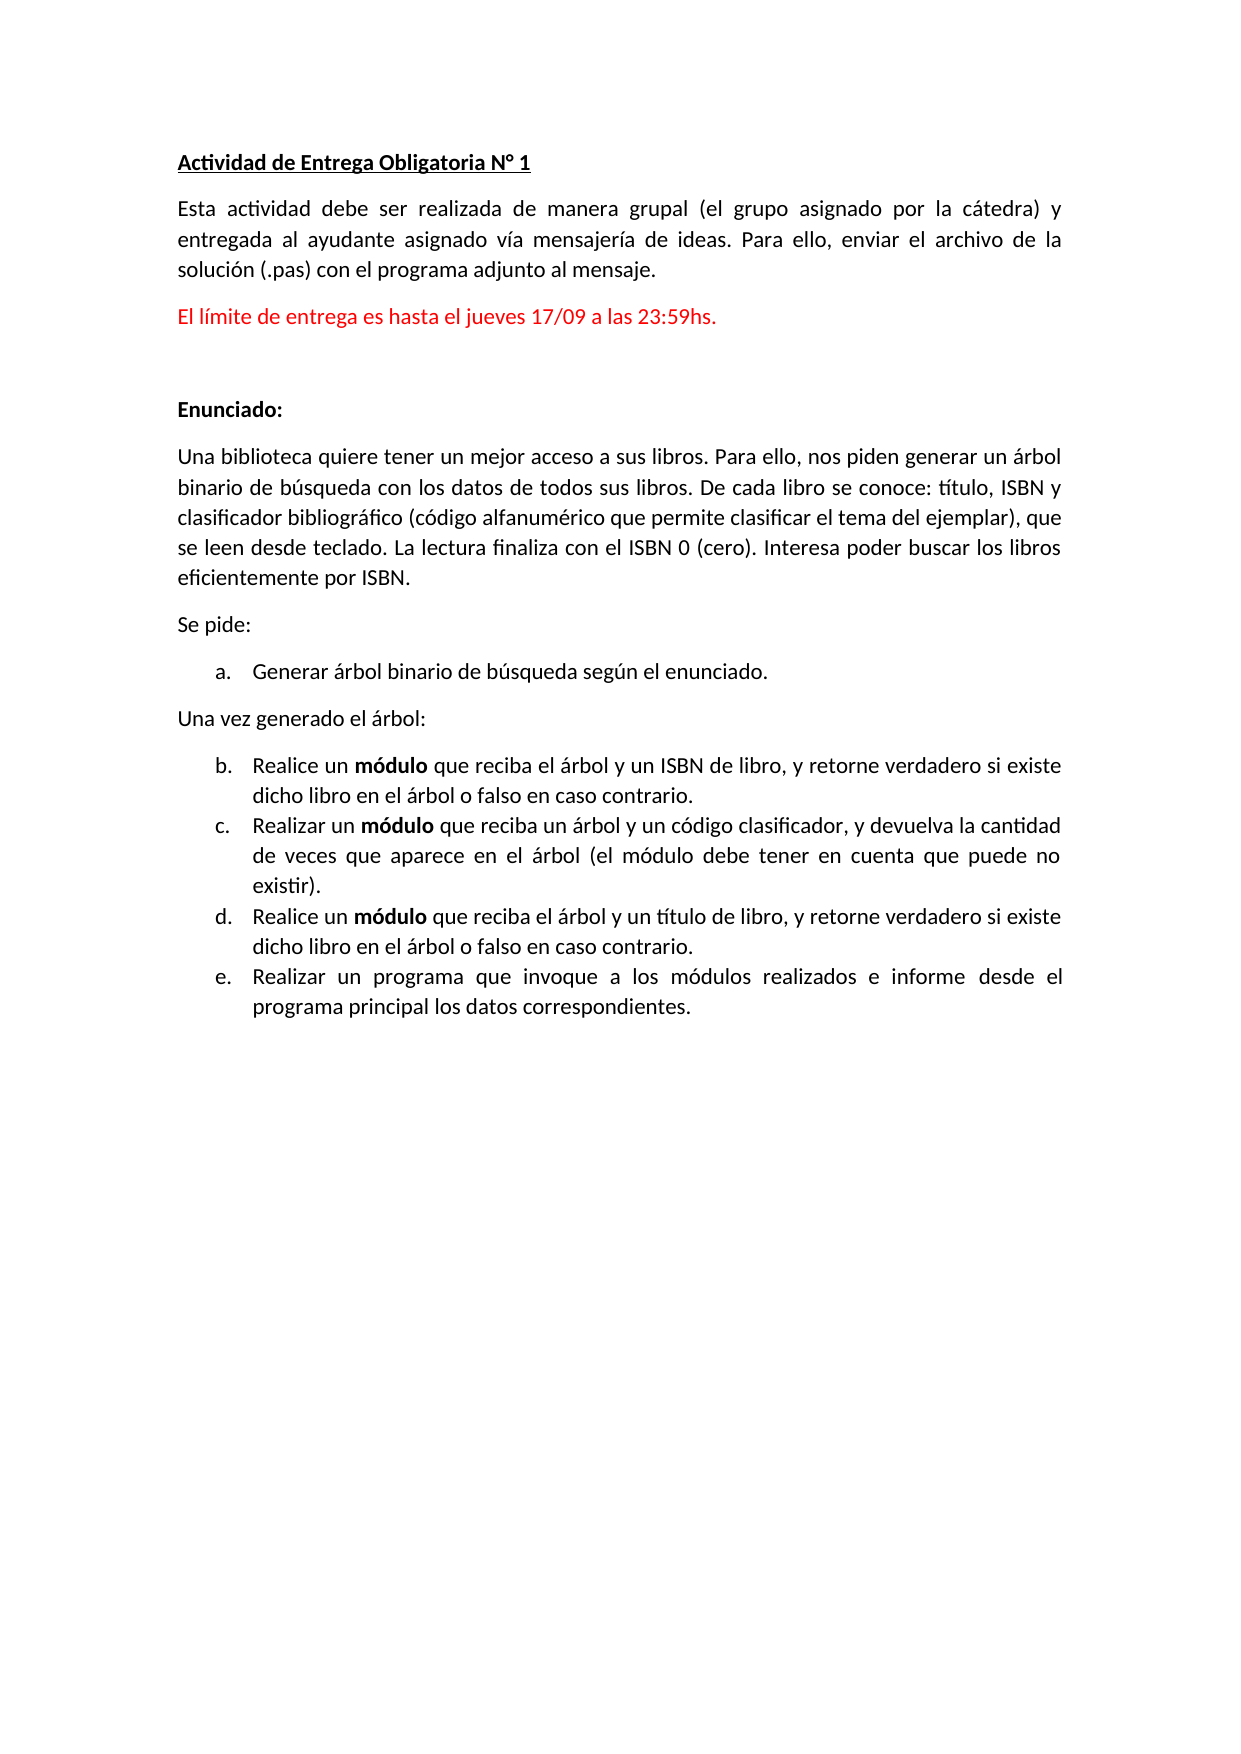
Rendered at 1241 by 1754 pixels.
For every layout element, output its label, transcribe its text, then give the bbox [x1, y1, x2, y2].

text Actividad de Entrega Obligatoria N° 1 [177, 148, 1063, 176]
text Se pide: [177, 610, 1063, 638]
text Enunciado: [177, 396, 1063, 423]
text Esta actividad debe ser realizada de manera grupal (el grupo asignado por la cátedra) y entregada al ayudante asignado vía mensajería de ideas. Para ello, enviar el archivo de la solución (.pas) con el programa adjunto al mensaje. [177, 194, 1063, 283]
text Una vez generado el árbol: [177, 704, 1063, 732]
text Una biblioteca quiere tener un mejor acceso a sus libros. Para ello, nos piden generar un árbol binario de búsqueda con los datos de todos sus libros. De cada libro se conoce: título, ISBN y clasificador bibliográfico (código alfanumérico que permite clasificar el tema del ejemplar), que se leen desde teclado. La lectura finaliza con el ISBN 0 (cero). Interesa poder buscar los libros eficientemente por ISBN. [177, 442, 1063, 591]
list Realice un módulo que reciba el árbol y un título de libro, y retorne verdadero si existe dicho libro en el árbol o falso en caso contrario. [215, 902, 1063, 960]
list Realizar un módulo que reciba un árbol y un código clasificador, y devuelva la cantidad de veces que aparece en el árbol (el módulo debe tener en cuenta que puede no existir). [215, 811, 1063, 899]
text El límite de entrega es hasta el jueves 17/09 a las 23:59hs. [177, 302, 1063, 330]
list Realizar un programa que invoque a los módulos realizados e informe desde el programa principal los datos correspondientes. [215, 962, 1063, 1020]
list Generar árbol binario de búsqueda según el enunciado. [215, 657, 1063, 685]
list Realice un módulo que reciba el árbol y un ISBN de libro, y retorne verdadero si existe dicho libro en el árbol o falso en caso contrario. [215, 751, 1063, 809]
